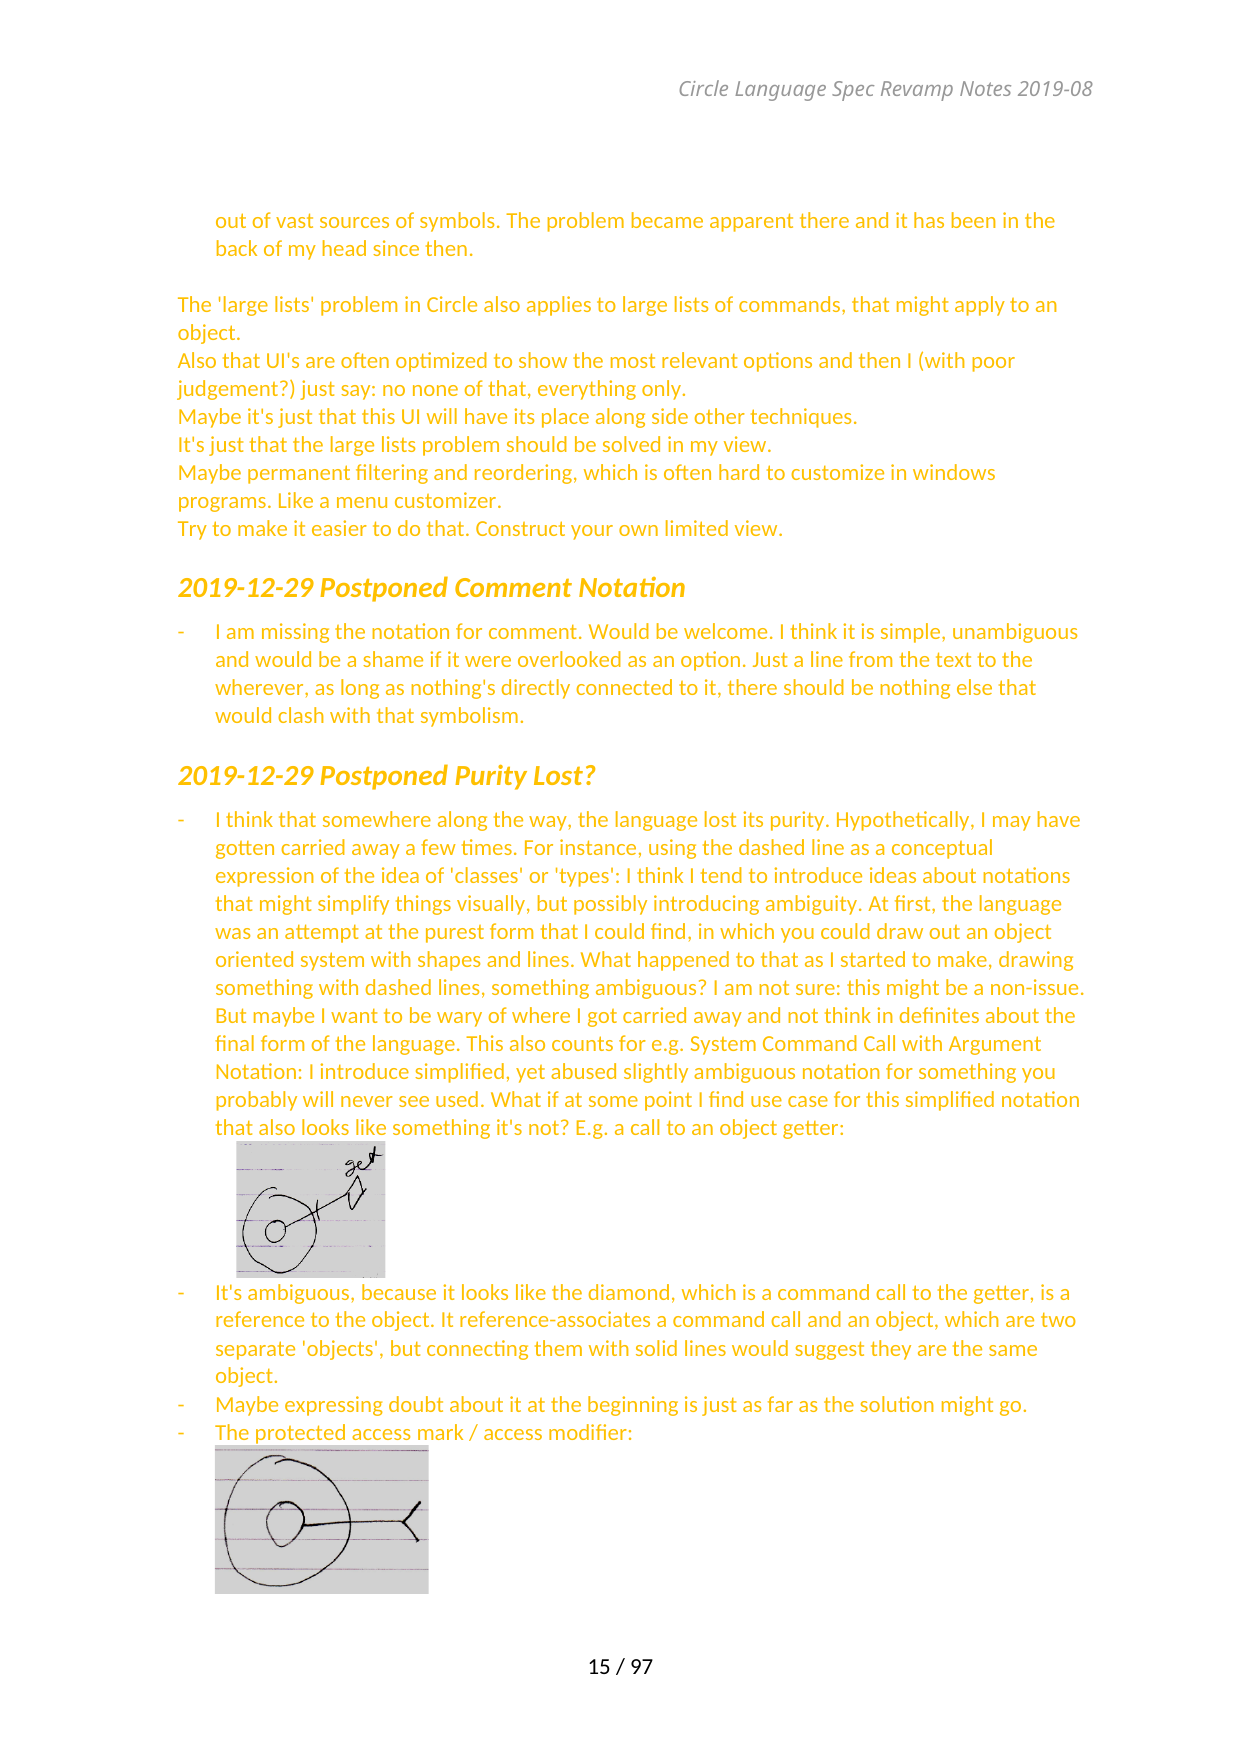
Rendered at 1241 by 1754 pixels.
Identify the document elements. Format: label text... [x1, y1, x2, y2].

list It's ambiguous, because it looks like the diamond, which is a command call to the getter, is a reference to the object. It reference-associates a command call and an object, which are two separate 'objects', but connecting them with solid lines would suggest they are the same object. [177, 1278, 1093, 1390]
text Maybe it's just that this UI will have its place along side other techniques. [177, 402, 1093, 430]
text Also that UI's are often optimized to show the most relevant options and then I (with poor judgement?) just say: no none of that, everything only. [177, 346, 1093, 402]
subtitle 2019-12-29 Postponed Comment Notation [177, 569, 1093, 605]
picture [214, 1445, 429, 1594]
text It's just that the large lists problem should be solved in my view. [177, 430, 1093, 458]
list I am missing the notation for comment. Would be welcome. I think it is simple, unambiguous and would be a shame if it were overlooked as an option. Just a line from the text to the wherever, as long as nothing's directly connected to it, there should be nothing else that would clash with that symbolism. [177, 617, 1093, 729]
text The 'large lists' problem in Circle also applies to large lists of commands, that might apply to an object. [177, 290, 1093, 346]
text Try to make it easier to do that. Construct your own limited view. [177, 514, 1093, 542]
list The protected access mark / access modifier: [177, 1418, 1093, 1446]
subtitle 2019-12-29 Postponed Purity Lost? [177, 757, 1093, 792]
list Maybe expressing doubt about it at the beginning is just as far as the solution might go. [177, 1390, 1093, 1418]
list I think that somewhere along the way, the language lost its purity. Hypothetically, I may have gotten carried away a few times. For instance, using the dashed line as a conceptual expression of the idea of 'classes' or 'types': I think I tend to introduce ideas about notations that might simplify things visually, but possibly introducing ambiguity. At first, the language was an attempt at the purest form that I could find, in which you could draw out an object oriented system with shapes and lines. What happened to that as I started to make, drawing something with dashed lines, something ambiguous? I am not sure: this might be a non-issue. But maybe I want to be wary of where I got carried away and not think in definites about the final form of the language. This also counts for e.g. System Command Call with Argument Notation: I introduce simplified, yet abused slightly ambiguous notation for something you probably will never see used. What if at some point I find use case for this simplified notation that also looks like something it's not? E.g. a call to an object getter: [177, 805, 1093, 1141]
text Maybe permanent filtering and reordering, which is often hard to customize in windows programs. Like a menu customizer. [177, 458, 1093, 514]
picture [236, 1141, 386, 1278]
